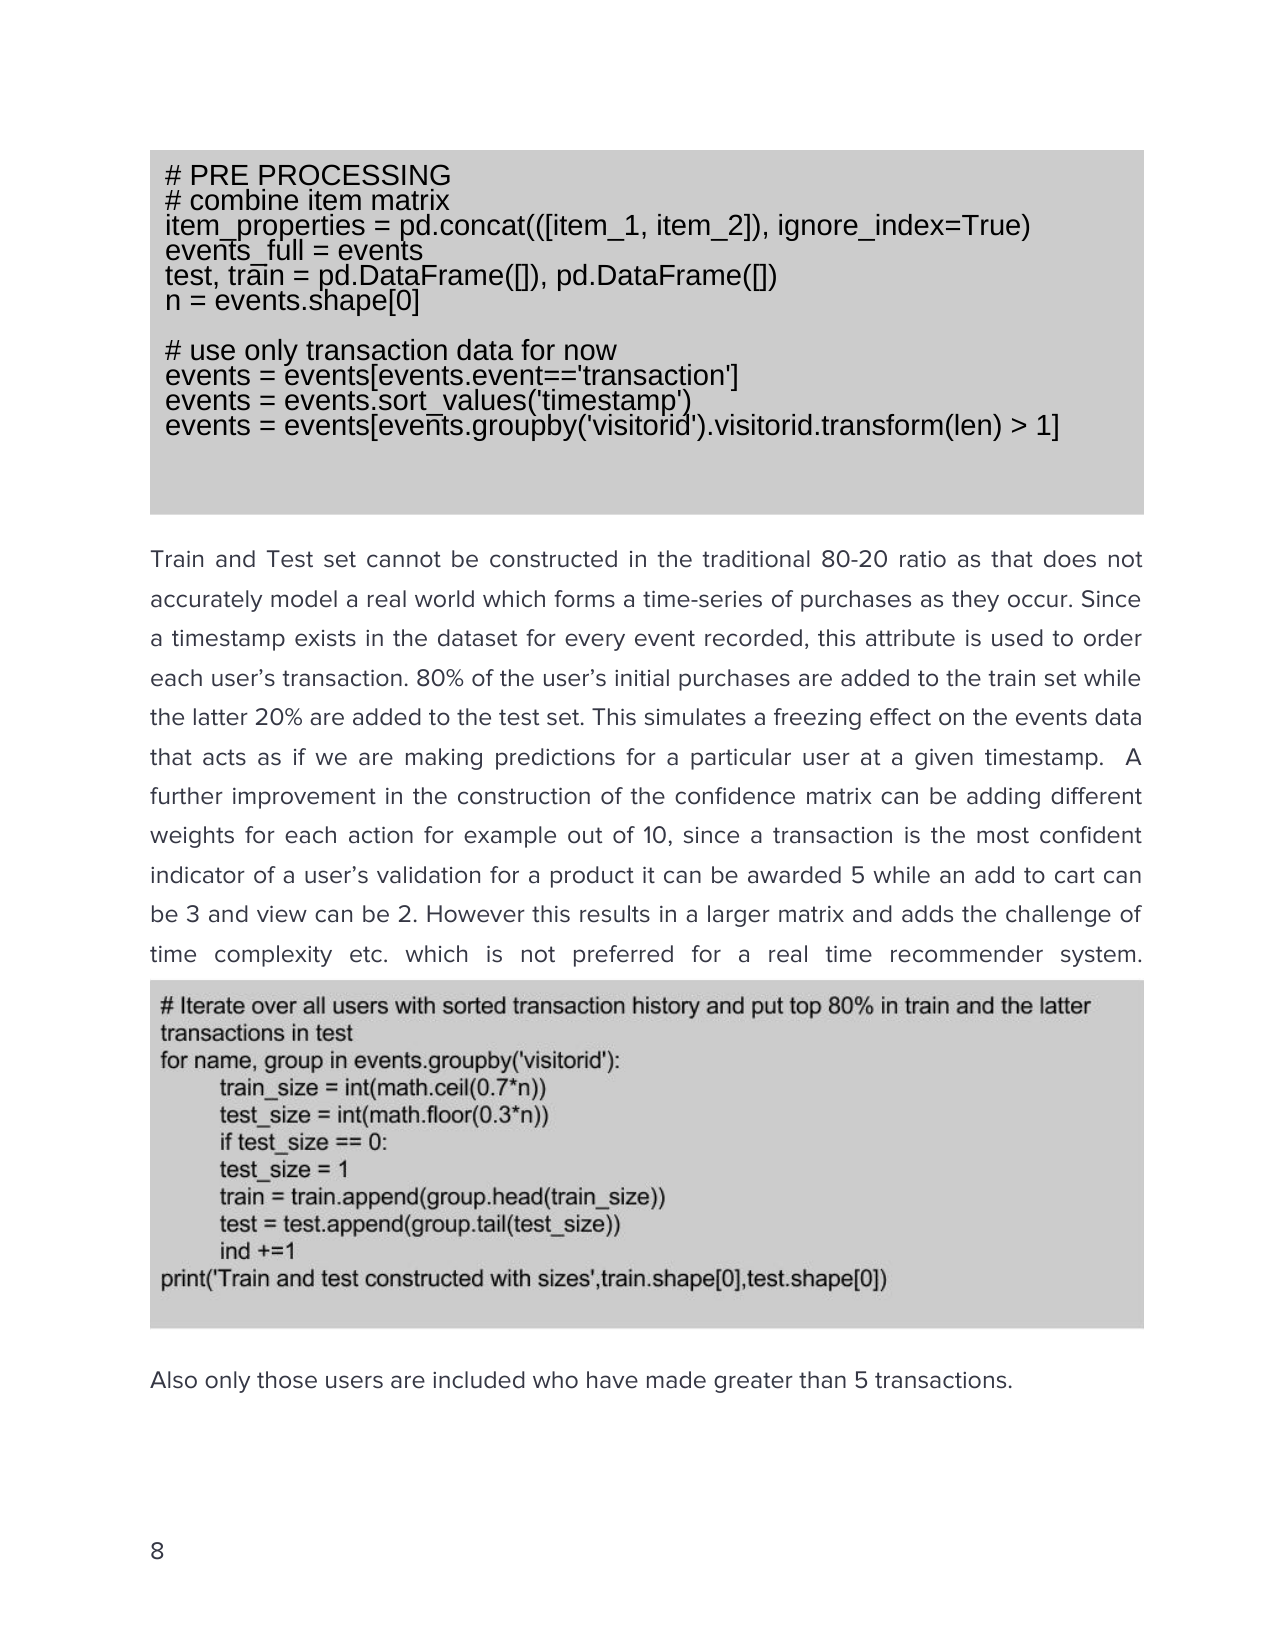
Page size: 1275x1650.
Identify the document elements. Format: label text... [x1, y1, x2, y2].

text Also only those users are included who have made greater than 5 transactions. [150, 1365, 1144, 1395]
picture [150, 978, 1144, 1336]
text Train and Test set cannot be constructed in the traditional 80-20 ratio as that does not accurately model a real world which forms a time-series of purchases as they occur. Since a timestamp exists in the dataset for every event recorded, this attribute is used to order each user’s transaction. 80% of the user’s initial purchases are added to the train set while the latter 20% are added to the test set. This simulates a freezing effect on the events data that acts as if we are making predictions for a particular user at a given timestamp. A further improvement in the construction of the confidence matrix can be adding different weights for each action for example out of 10, since a transaction is the most confident indicator of a user’s validation for a product it can be awarded 5 while an add to cart can be 3 and view can be 2. However this results in a larger matrix and adds the challenge of time complexity etc. which is not preferred for a real time recommender system. [150, 544, 1144, 978]
